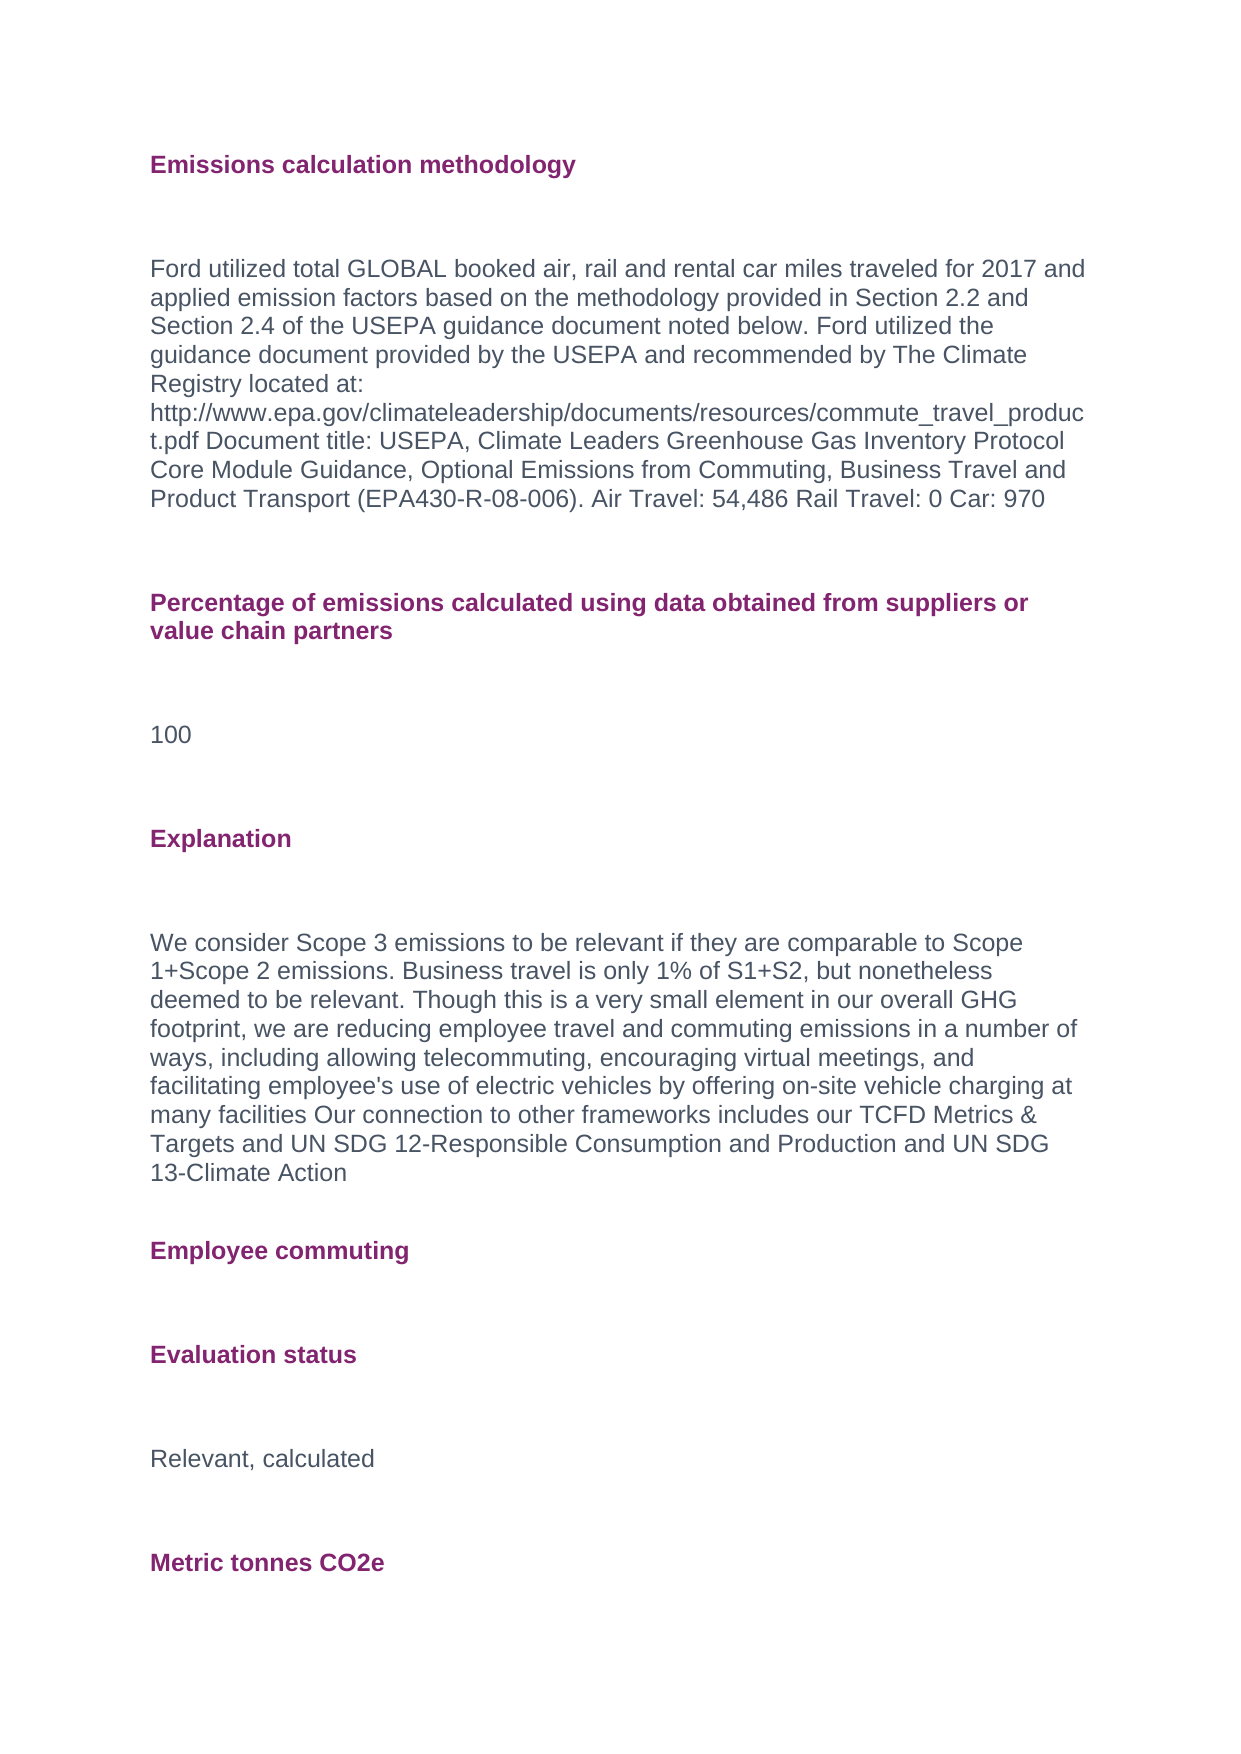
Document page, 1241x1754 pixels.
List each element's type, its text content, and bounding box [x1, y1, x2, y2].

text We consider Scope 3 emissions to be relevant if they are comparable to Scope 1+Scope 2 emissions. Business travel is only 1% of S1+S2, but nonetheless deemed to be relevant. Though this is a very small element in our overall GHG footprint, we are reducing employee travel and commuting emissions in a number of ways, including allowing telecommuting, encouraging virtual meetings, and facilitating employee's use of electric vehicles by offering on-site vehicle charging at many facilities Our connection to other frameworks includes our TCFD Metrics & Targets and UN SDG 12-Responsible Consumption and Production and UN SDG 13-Climate Action [150, 927, 1090, 1186]
subtitle Percentage of emissions calculated using data obtained from suppliers or value chain partners [150, 587, 1090, 645]
text 100 [150, 720, 1090, 749]
subtitle Explanation [150, 824, 1090, 852]
subtitle Evaluation status [150, 1340, 1090, 1369]
text Relevant, calculated [150, 1444, 1090, 1472]
text Ford utilized total GLOBAL booked air, rail and rental car miles traveled for 2017 and applied emission factors based on the methodology provided in Section 2.2 and Section 2.4 of the USEPA guidance document noted below. Ford utilized the guidance document provided by the USEPA and recommended by The Climate Registry located at: http://www.epa.gov/climateleadership/documents/resources/commute_travel_product.pdf Document title: USEPA, Climate Leaders Greenhouse Gas Inventory Protocol Core Module Guidance, Optional Emissions from Commuting, Business Travel and Product Transport (EPA430-R-08-006). Air Travel: 54,486 Rail Travel: 0 Car: 970 [150, 254, 1090, 512]
subtitle Metric tonnes CO2e [150, 1547, 1090, 1576]
subtitle Employee commuting [150, 1236, 1090, 1265]
subtitle Emissions calculation methodology [150, 150, 1090, 179]
